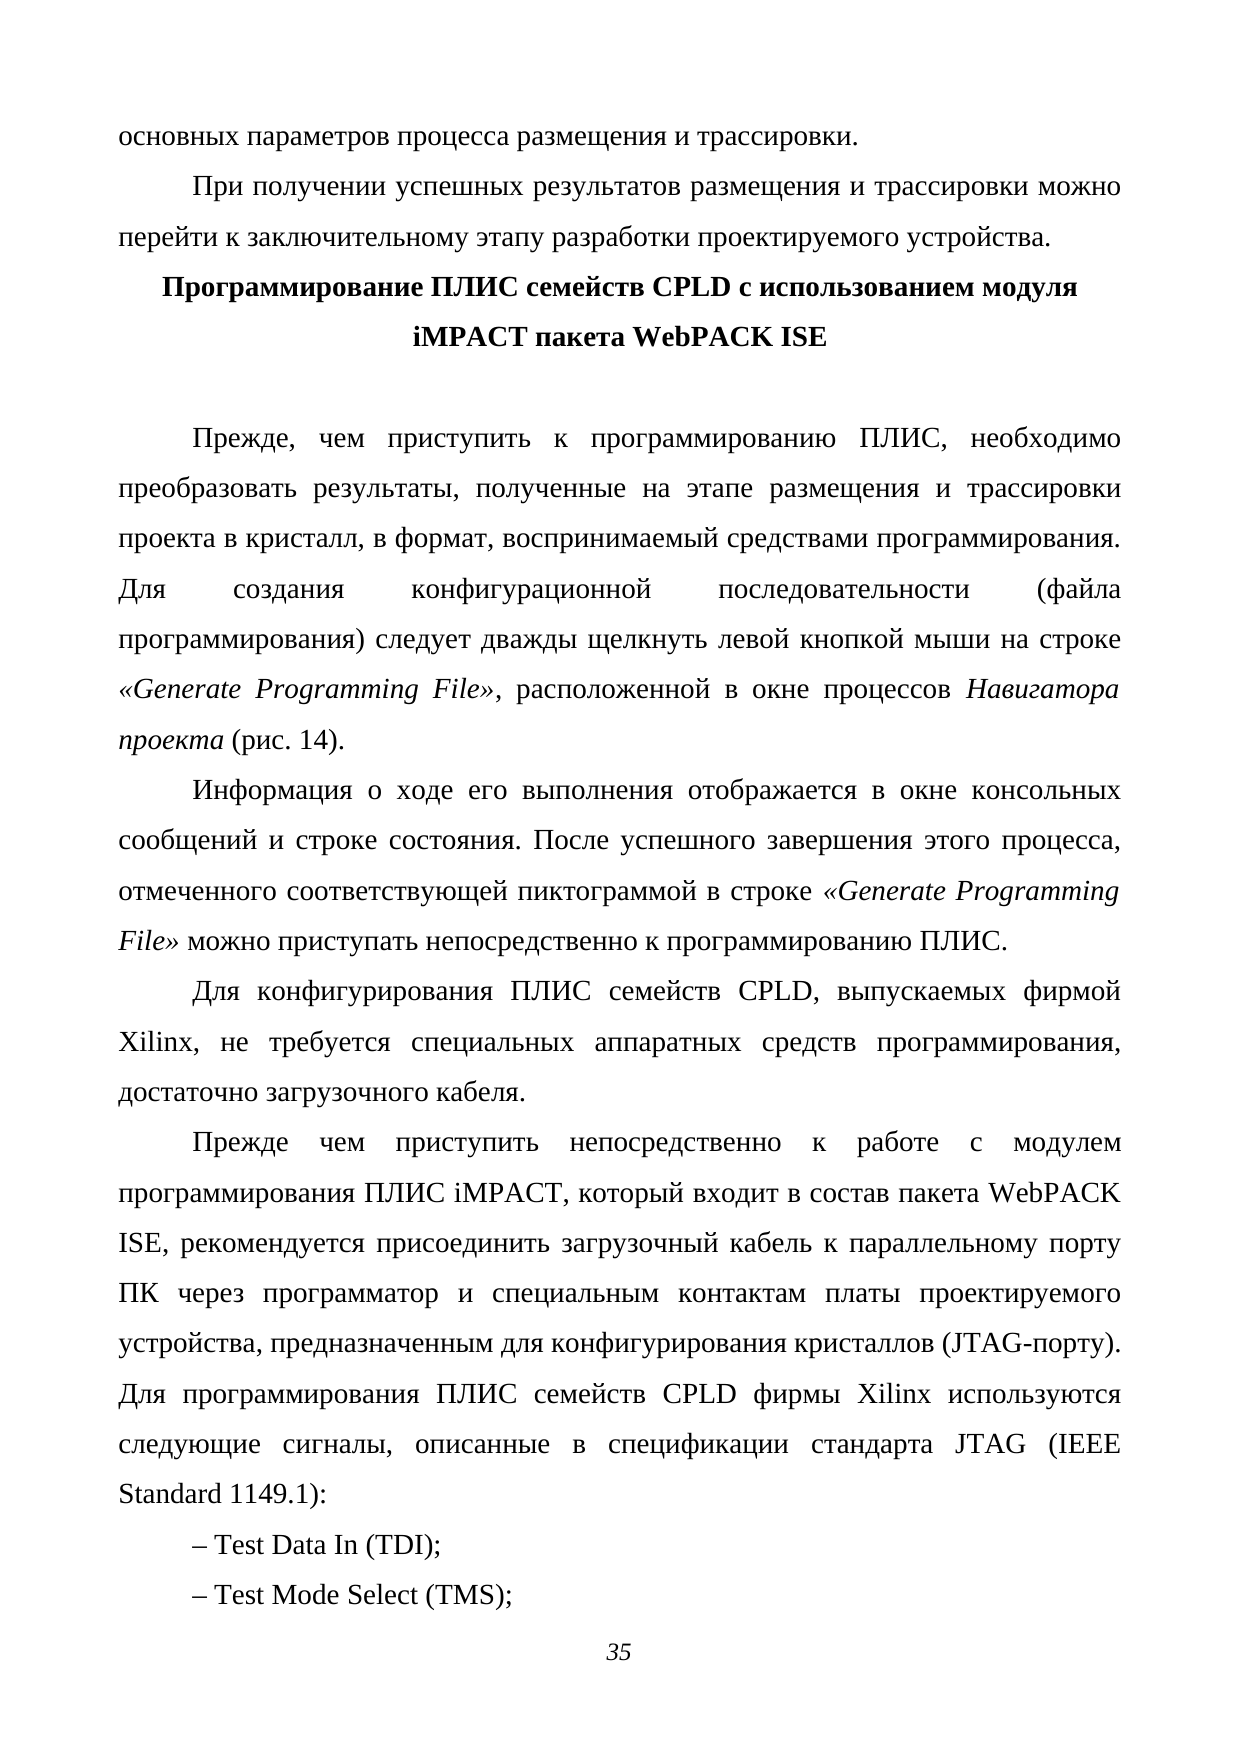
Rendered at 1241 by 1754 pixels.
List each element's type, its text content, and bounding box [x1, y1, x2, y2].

text При получении успешных результатов размещения и трассировки можно перейти к заключительному этапу разработки проектируемого устройства. [118, 168, 1122, 252]
text Информация о ходе его выполнения отображается в окне консольных сообщений и строке состояния. После успешного завершения этого процесса, отмеченного соответствующей пиктограммой в строке «Generate Programming File» можно приступать непосредственно к программированию ПЛИС. [118, 772, 1122, 957]
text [118, 118, 1122, 152]
text – Test Data In (TDI); [118, 1527, 1122, 1560]
text Для конфигурирования ПЛИС семейств CPLD, выпускаемых фирмой Xilinx, не требуется специальных аппаратных средств программирования, достаточно загрузочного кабеля. [118, 973, 1122, 1108]
text – Test Mode Select (TMS); [118, 1577, 1122, 1611]
text Программирование ПЛИС семейств CPLD с использованием модуля iMPACT пакета WebPACK ISE [118, 269, 1122, 353]
text Прежде чем приступить непосредственно к работе с модулем программирования ПЛИС iMPACT, который входит в состав пакета WebPACK ISE, рекомендуется присоединить загрузочный кабель к параллельному порту ПК через программатор и специальным контактам платы проектируемого устройства, предназначенным для конфигурирования кристаллов (JTAG-порту). Для программирования ПЛИС семейств CPLD фирмы Xilinx используются следующие сигналы, описанные в спецификации стандарта JTAG (IEEE Standard 1149.1): [118, 1124, 1122, 1510]
text Прежде, чем приступить к программированию ПЛИС, необходимо преобразовать результаты, полученные на этапе размещения и трассировки проекта в кристалл, в формат, воспринимаемый средствами программирования. Для создания конфигурационной последовательности (файла программирования) следует дважды щелкнуть левой кнопкой мыши на строке «Generate Programming File», расположенной в окне процессов Навигатора проекта (рис. 14). [118, 420, 1122, 755]
